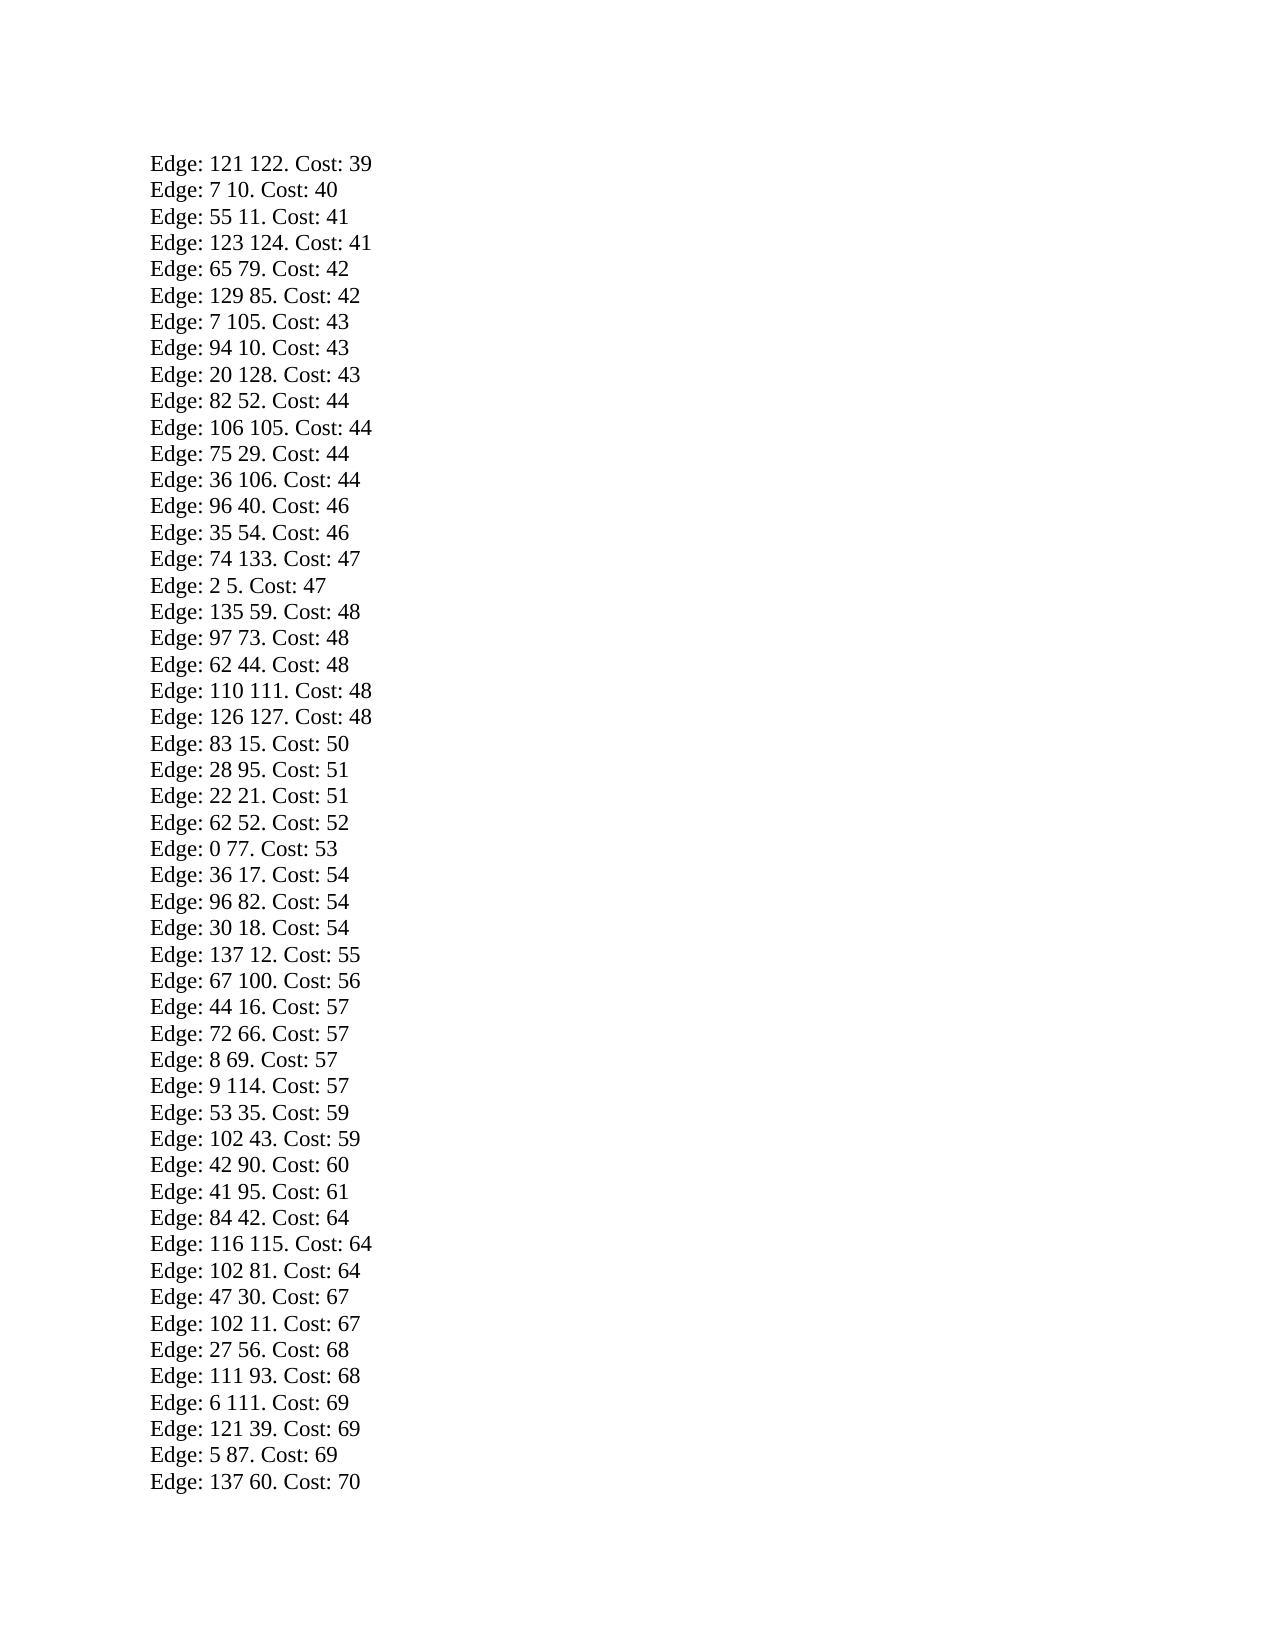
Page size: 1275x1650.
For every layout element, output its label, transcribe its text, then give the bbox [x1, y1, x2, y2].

text Edge: 102 11. Cost: 67 [150, 1309, 1125, 1336]
text Edge: 97 73. Cost: 48 [150, 624, 1125, 651]
text Edge: 30 18. Cost: 54 [150, 914, 1125, 941]
text Edge: 36 106. Cost: 44 [150, 466, 1125, 493]
text Edge: 62 52. Cost: 52 [150, 809, 1125, 835]
text Edge: 75 29. Cost: 44 [150, 440, 1125, 466]
text Edge: 116 115. Cost: 64 [150, 1231, 1125, 1257]
text Edge: 2 5. Cost: 47 [150, 572, 1125, 598]
text Edge: 36 17. Cost: 54 [150, 862, 1125, 888]
text Edge: 7 105. Cost: 43 [150, 308, 1125, 334]
text Edge: 53 35. Cost: 59 [150, 1099, 1125, 1125]
text Edge: 28 95. Cost: 51 [150, 756, 1125, 782]
text Edge: 5 87. Cost: 69 [150, 1441, 1125, 1468]
text Edge: 84 42. Cost: 64 [150, 1204, 1125, 1231]
text Edge: 44 16. Cost: 57 [150, 993, 1125, 1020]
text Edge: 121 122. Cost: 39 [150, 150, 1125, 176]
text Edge: 96 40. Cost: 46 [150, 493, 1125, 519]
text Edge: 121 39. Cost: 69 [150, 1415, 1125, 1441]
text Edge: 137 12. Cost: 55 [150, 941, 1125, 967]
text Edge: 96 82. Cost: 54 [150, 888, 1125, 914]
text Edge: 94 10. Cost: 43 [150, 334, 1125, 361]
text Edge: 6 111. Cost: 69 [150, 1389, 1125, 1415]
text Edge: 22 21. Cost: 51 [150, 782, 1125, 809]
text Edge: 126 127. Cost: 48 [150, 703, 1125, 730]
text Edge: 41 95. Cost: 61 [150, 1178, 1125, 1204]
text Edge: 123 124. Cost: 41 [150, 229, 1125, 255]
text Edge: 110 111. Cost: 48 [150, 677, 1125, 703]
text Edge: 67 100. Cost: 56 [150, 967, 1125, 993]
text Edge: 47 30. Cost: 67 [150, 1283, 1125, 1309]
text Edge: 102 43. Cost: 59 [150, 1125, 1125, 1151]
text Edge: 137 60. Cost: 70 [150, 1468, 1125, 1494]
text Edge: 42 90. Cost: 60 [150, 1151, 1125, 1178]
text Edge: 65 79. Cost: 42 [150, 255, 1125, 282]
text Edge: 135 59. Cost: 48 [150, 598, 1125, 624]
text Edge: 55 11. Cost: 41 [150, 203, 1125, 229]
text Edge: 7 10. Cost: 40 [150, 176, 1125, 203]
text Edge: 106 105. Cost: 44 [150, 413, 1125, 440]
text Edge: 82 52. Cost: 44 [150, 387, 1125, 413]
text Edge: 102 81. Cost: 64 [150, 1257, 1125, 1283]
text Edge: 62 44. Cost: 48 [150, 651, 1125, 677]
text Edge: 72 66. Cost: 57 [150, 1020, 1125, 1046]
text Edge: 20 128. Cost: 43 [150, 361, 1125, 387]
text Edge: 35 54. Cost: 46 [150, 519, 1125, 545]
text Edge: 111 93. Cost: 68 [150, 1362, 1125, 1389]
text Edge: 74 133. Cost: 47 [150, 545, 1125, 572]
text Edge: 129 85. Cost: 42 [150, 282, 1125, 308]
text Edge: 9 114. Cost: 57 [150, 1072, 1125, 1099]
text Edge: 0 77. Cost: 53 [150, 835, 1125, 862]
text Edge: 8 69. Cost: 57 [150, 1046, 1125, 1072]
text Edge: 83 15. Cost: 50 [150, 730, 1125, 756]
text Edge: 27 56. Cost: 68 [150, 1336, 1125, 1362]
